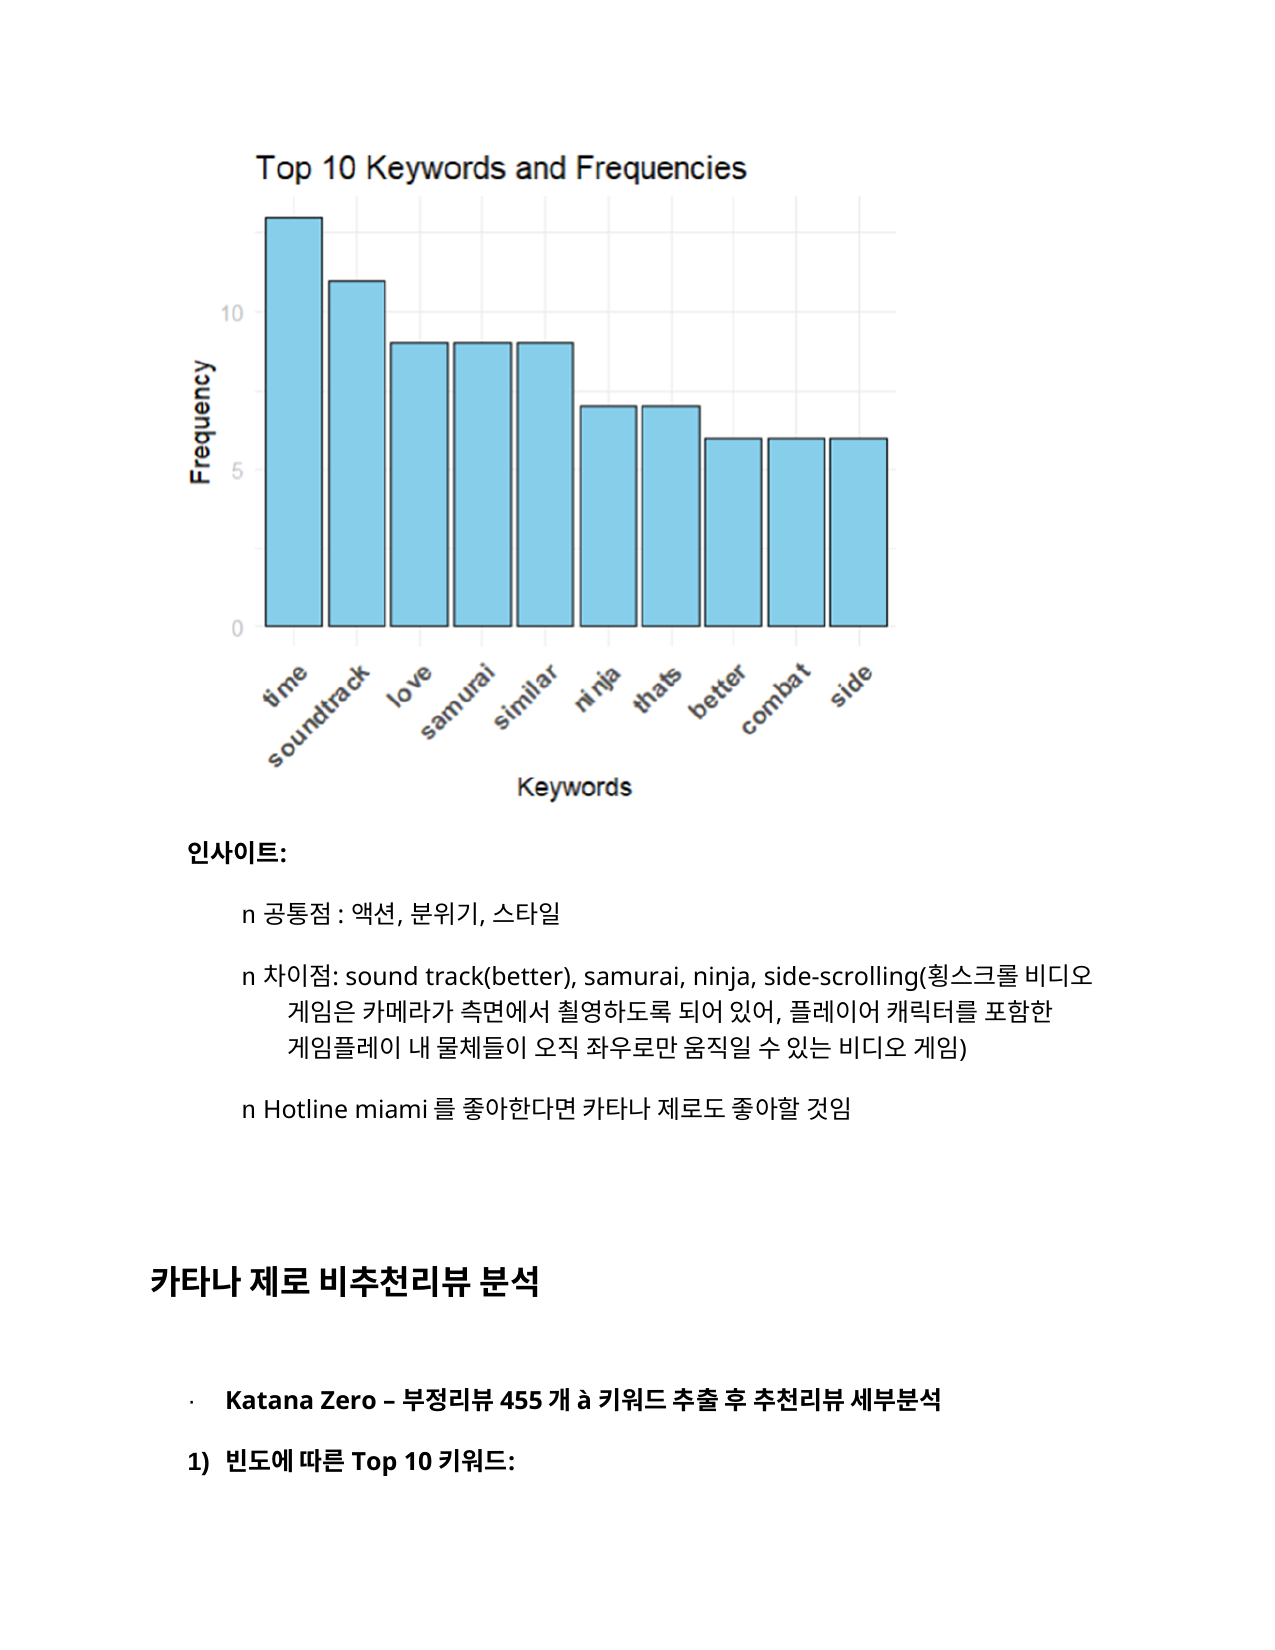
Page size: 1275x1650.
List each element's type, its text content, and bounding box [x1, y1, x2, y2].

text n 공통점 : 액션, 분위기, 스타일 [242, 895, 1125, 931]
text 카타나 제로 비추천리뷰 분석 [150, 1256, 1125, 1304]
text n 차이점: sound track(better), samurai, ninja, side-scrolling(횡스크롤 비디오 게임은 카메라가 측면에서 쵤영하도록 되어 있어, 플레이어 캐릭터를 포함한 게임플레이 내 물체들이 오직 좌우로만 움직일 수 있는 비디오 게임) [242, 956, 1125, 1065]
text 1) 빈도에 따른 Top 10 키워드: [187, 1442, 1125, 1478]
text 인사이트: [187, 833, 1125, 870]
text · Katana Zero – 부정리뷰 455개 à 키워드 추출 후 추천리뷰 세부분석 [187, 1381, 1125, 1417]
picture [187, 150, 901, 809]
text n Hotline miami를 좋아한다면 카타나 제로도 좋아할 것임 [242, 1090, 1125, 1126]
